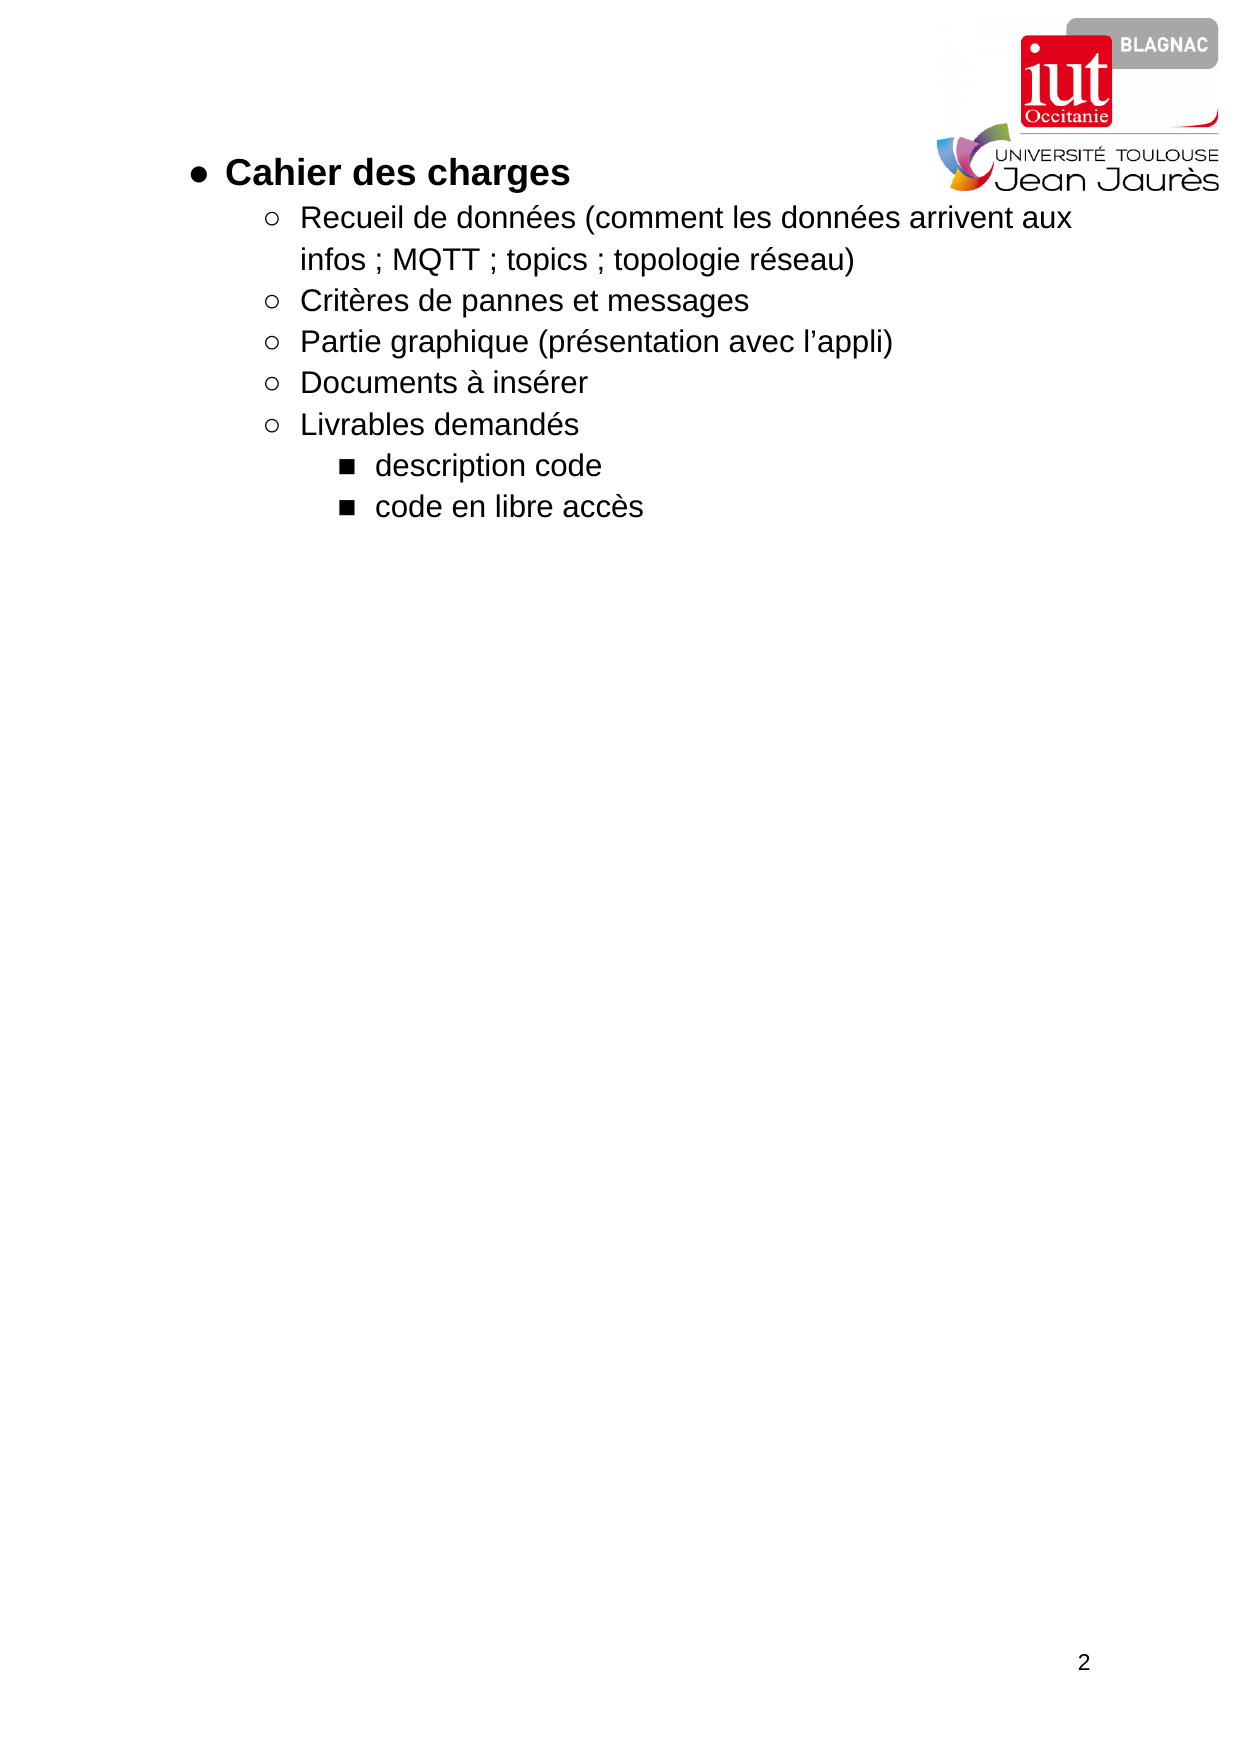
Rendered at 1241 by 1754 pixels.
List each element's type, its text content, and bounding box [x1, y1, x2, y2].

list Livrables demandés [262, 406, 1090, 442]
list description code [337, 447, 1090, 483]
list Cahier des charges [187, 150, 1090, 193]
list Critères de pannes et messages [262, 282, 1090, 318]
list code en libre accès [337, 488, 1090, 524]
picture [936, 18, 1219, 191]
list Recueil de données (comment les données arrivent aux infos ; MQTT ; topics ; topologie réseau) [262, 199, 1090, 277]
list Documents à insérer [262, 364, 1090, 401]
list Partie graphique (présentation avec l’appli) [262, 323, 1090, 359]
